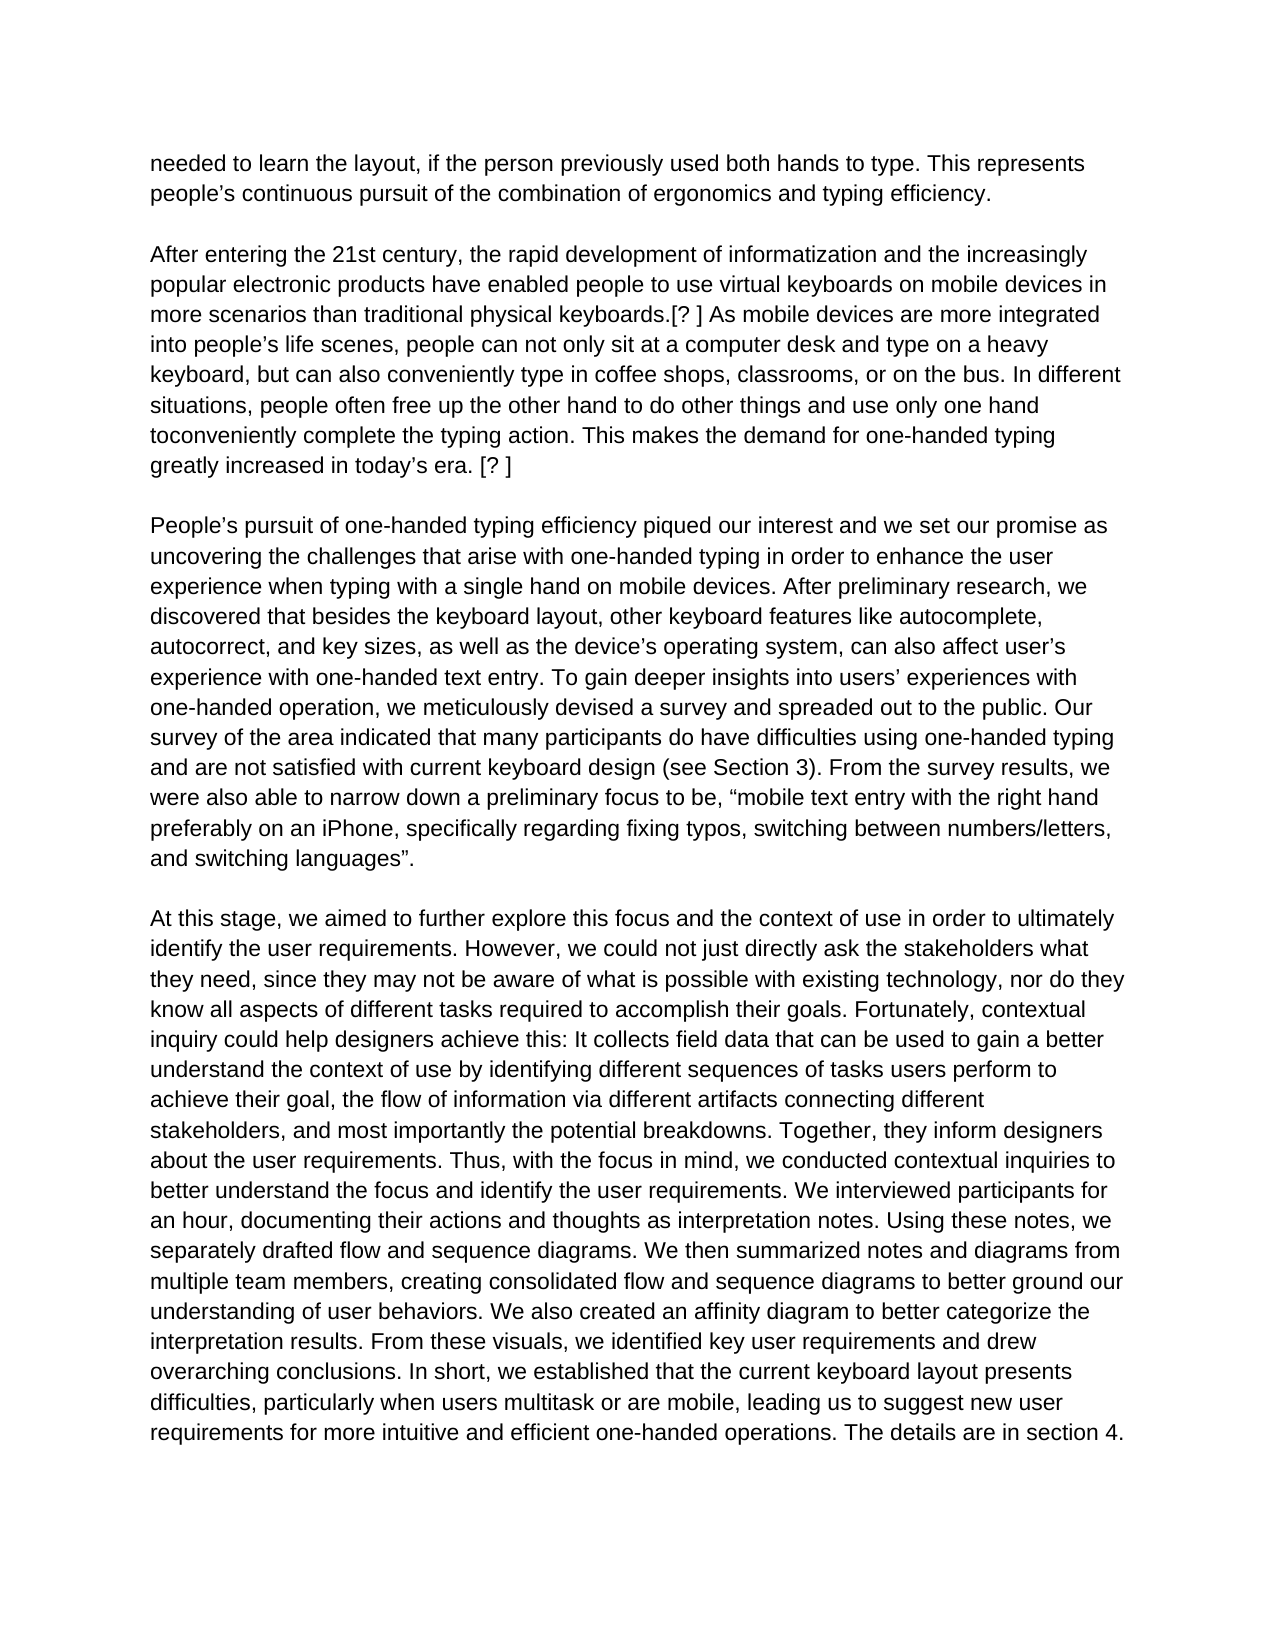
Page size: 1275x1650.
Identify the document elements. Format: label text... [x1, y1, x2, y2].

text After entering the 21st century, the rapid development of informatization and the increasingly popular electronic products have enabled people to use virtual keyboards on mobile devices in more scenarios than traditional physical keyboards.[? ] As mobile devices are more integrated into people’s life scenes, people can not only sit at a computer desk and type on a heavy keyboard, but can also conveniently type in coffee shops, classrooms, or on the bus. In different situations, people often free up the other hand to do other things and use only one hand toconveniently complete the typing action. This makes the demand for one-handed typing greatly increased in today’s era. [? ] [150, 241, 1125, 478]
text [150, 150, 1125, 207]
text stakeholders, and most importantly the potential breakdowns. Together, they inform designers about the user requirements. Thus, with the focus in mind, we conducted contextual inquiries to better understand the focus and identify the user requirements. We interviewed participants for an hour, documenting their actions and thoughts as interpretation notes. Using these notes, we separately drafted flow and sequence diagrams. We then summarized notes and diagrams from multiple team members, creating consolidated flow and sequence diagrams to better ground our understanding of user behaviors. We also created an affinity diagram to better categorize the interpretation results. From these visuals, we identified key user requirements and drew overarching conclusions. In short, we established that the current keyboard layout presents difficulties, particularly when users multitask or are mobile, leading us to suggest new user requirements for more intuitive and efficient one-handed operations. The details are in section 4. [150, 1117, 1125, 1445]
text achieve their goal, the flow of information via different artifacts connecting different [150, 1086, 1125, 1113]
text People’s pursuit of one-handed typing efficiency piqued our interest and we set our promise as uncovering the challenges that arise with one-handed typing in order to enhance the user experience when typing with a single hand on mobile devices. After preliminary research, we discovered that besides the keyboard layout, other keyboard features like autocomplete, autocorrect, and key sizes, as well as the device’s operating system, can also affect user’s experience with one-handed text entry. To gain deeper insights into users’ experiences with one-handed operation, we meticulously devised a survey and spreaded out to the public. Our survey of the area indicated that many participants do have difficulties using one-handed typing and are not satisfied with current keyboard design (see Section 3). From the survey results, we were also able to narrow down a preliminary focus to be, “mobile text entry with the right hand preferably on an iPhone, specifically regarding fixing typos, switching between numbers/letters, and switching languages”. [150, 512, 1125, 871]
text At this stage, we aimed to further explore this focus and the context of use in order to ultimately identify the user requirements. However, we could not just directly ask the stakeholders what they need, since they may not be aware of what is possible with existing technology, nor do they know all aspects of different tasks required to accomplish their goals. Fortunately, contextual inquiry could help designers achieve this: It collects field data that can be used to gain a better understand the context of use by identifying different sequences of tasks users perform to [150, 905, 1125, 1083]
